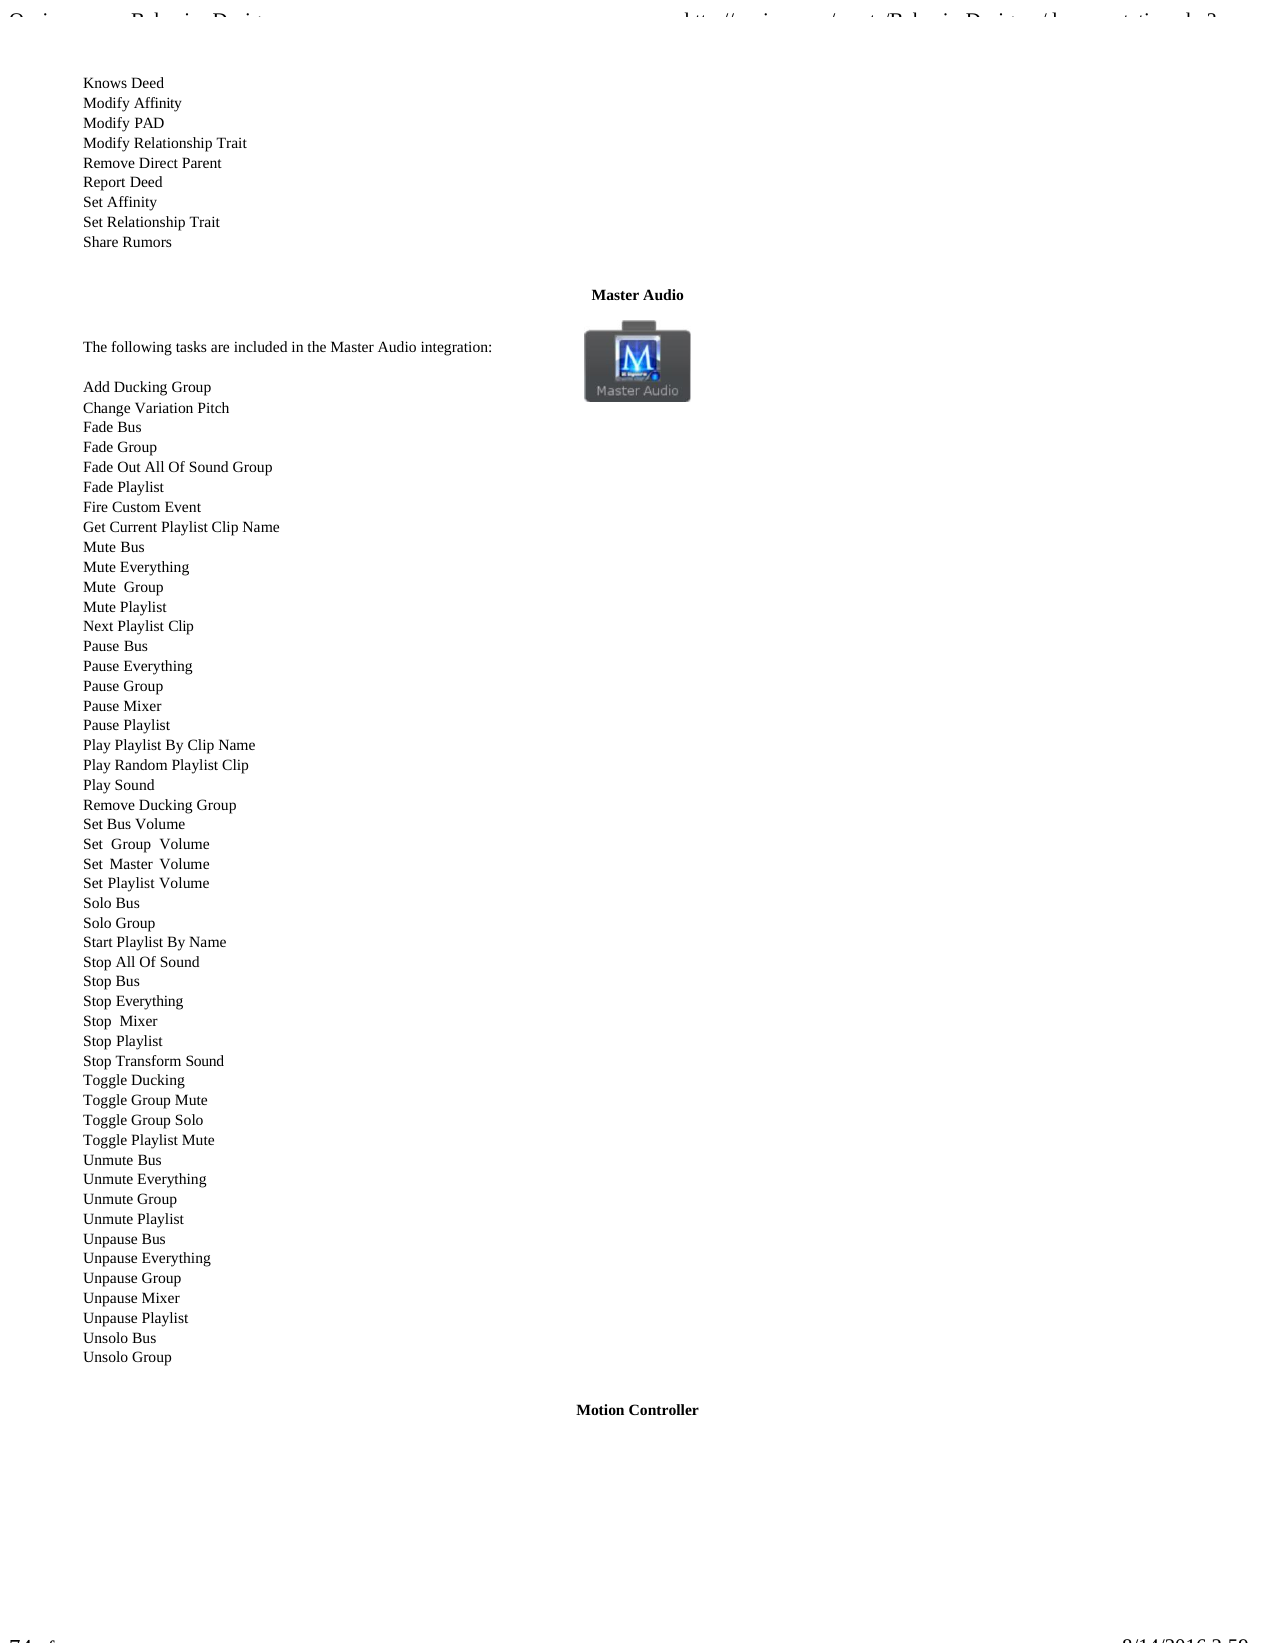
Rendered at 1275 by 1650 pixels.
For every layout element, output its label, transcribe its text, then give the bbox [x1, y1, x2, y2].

text Fire Custom Event [83, 498, 1204, 516]
text Pause Everything Pause Group Pause Mixer Pause Playlist [83, 657, 196, 734]
text Stop Transform Sound Toggle Ducking Toggle Group Mute Toggle Group Solo Toggle Playlist Mute Unmute Bus [83, 1051, 229, 1168]
text Change Variation Pitch Fade Bus [83, 398, 246, 436]
subtitle Master Audio [96, 286, 1179, 303]
subtitle Motion Controller [96, 1400, 1179, 1418]
text Set Relationship Trait Share Rumors [83, 213, 246, 250]
text Get Current Playlist Clip Name Mute Bus [83, 517, 308, 556]
text Stop Everything Stop Mixer Stop Playlist [83, 992, 187, 1049]
text Set Group Volume Set Master Volume Set Playlist Volume Solo Bus [83, 835, 209, 912]
text Solo Group [83, 914, 1204, 932]
text The following tasks are included in the Master Audio integration: Add Ducking Group [83, 317, 509, 396]
text Remove Ducking Group Set Bus Volume [83, 795, 246, 833]
text Fade Out All Of Sound Group Fade Playlist [83, 458, 293, 496]
text Start Playlist By Name Stop All Of Sound Stop Bus [83, 933, 231, 990]
text Fade Group [83, 438, 1204, 456]
text Mute Everything Mute Group Mute Playlist Next Playlist Clip Pause Bus [83, 558, 197, 655]
text Unmute Everything Unmute Group Unmute Playlist Unpause Bus Unpause Everything Unpause Group Unpause Mixer Unpause Playlist Unsolo Bus [83, 1170, 218, 1346]
text Modify Relationship Trait Remove Direct Parent Report Deed [83, 134, 258, 191]
text Set Affinity [83, 193, 1204, 211]
text Knows Deed Modify Affinity Modify PAD [83, 74, 205, 132]
text Unsolo Group [83, 1348, 1204, 1366]
text Play Playlist By Clip Name Play Random Playlist Clip Play Sound [83, 736, 274, 793]
picture [584, 320, 691, 402]
